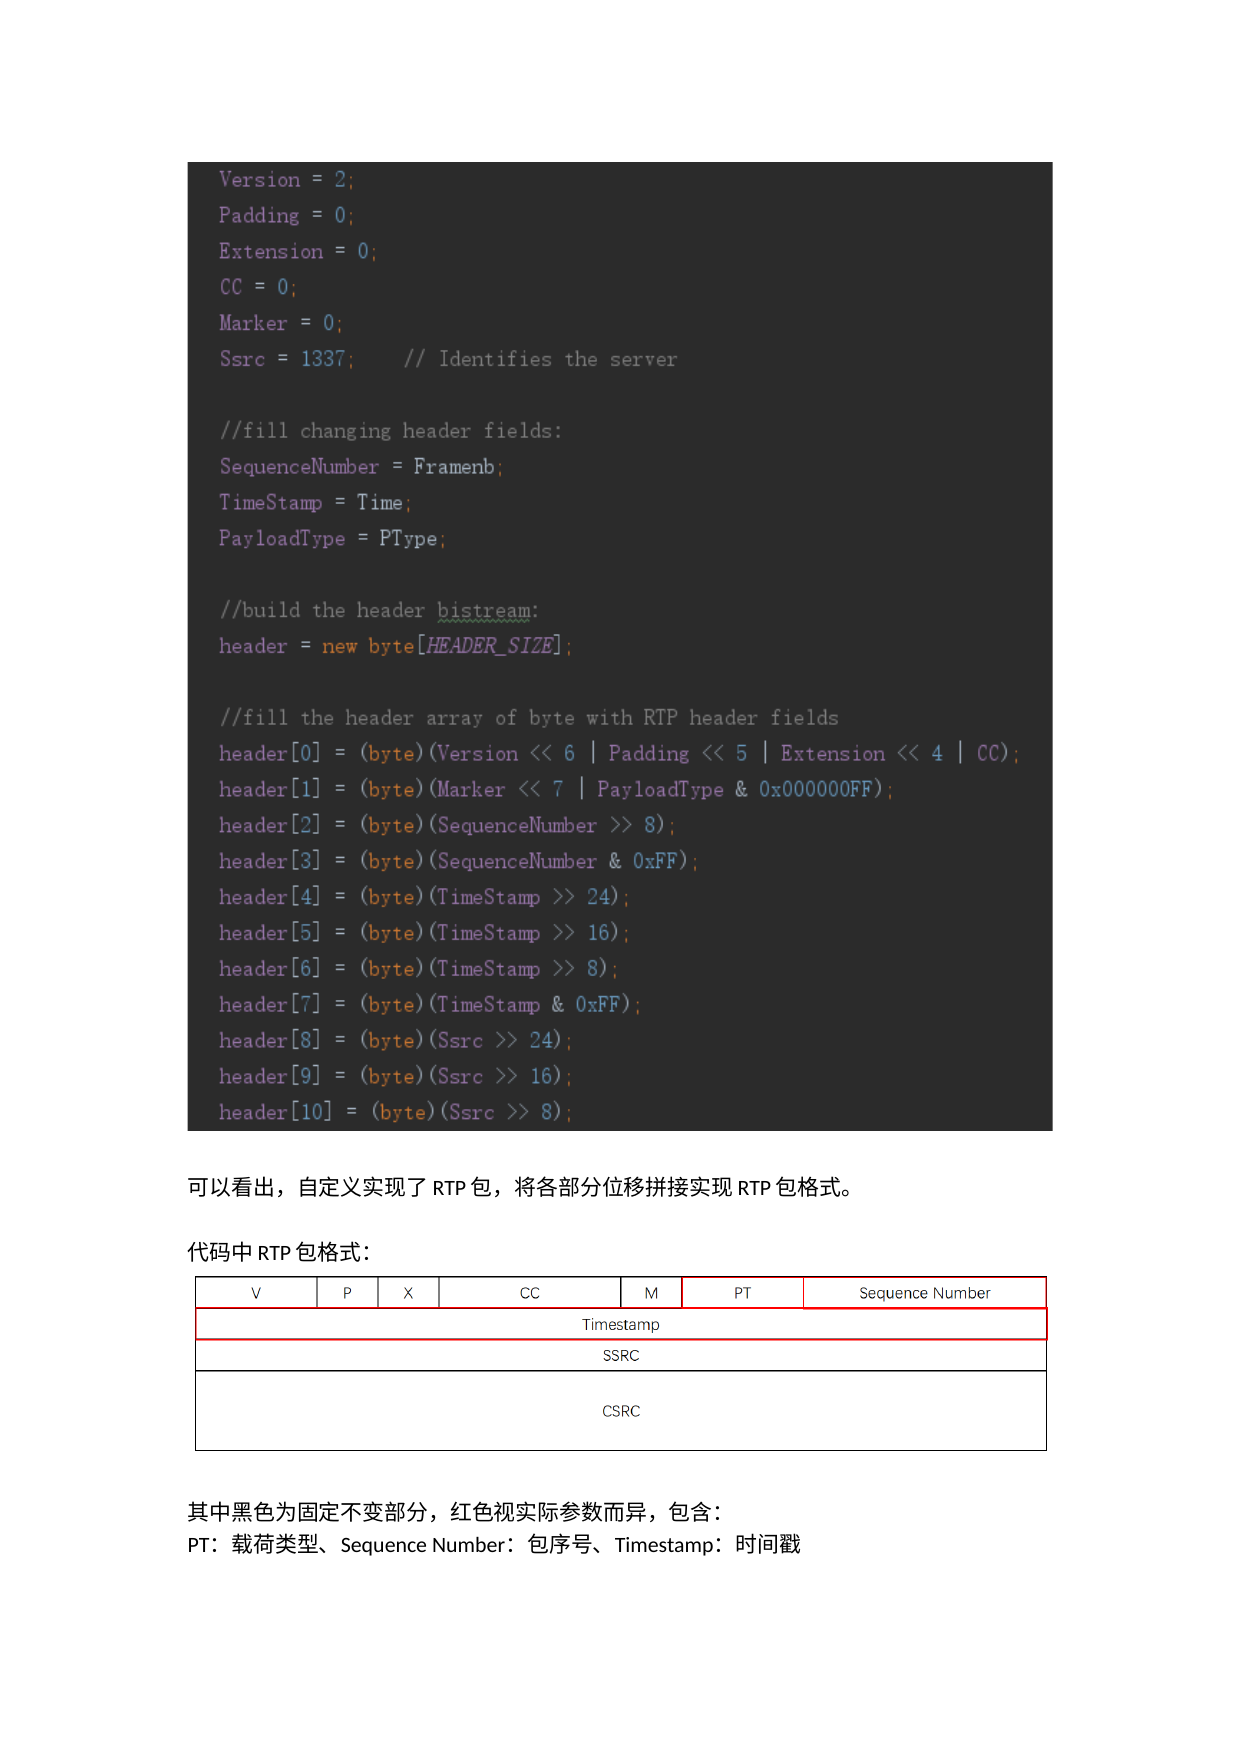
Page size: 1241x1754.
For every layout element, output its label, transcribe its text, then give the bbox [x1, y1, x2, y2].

picture [187, 162, 1053, 1131]
text 可以看出，自定义实现了RTP包，将各部分位移拼接实现RTP包格式。 [187, 1169, 1053, 1202]
text PT：载荷类型、Sequence Number：包序号、Timestamp：时间戳 [187, 1527, 1053, 1559]
text 其中黑色为固定不变部分，红色视实际参数而异，包含： [187, 1494, 1053, 1527]
text 代码中RTP包格式： [187, 1234, 1053, 1267]
picture [187, 1267, 1053, 1460]
